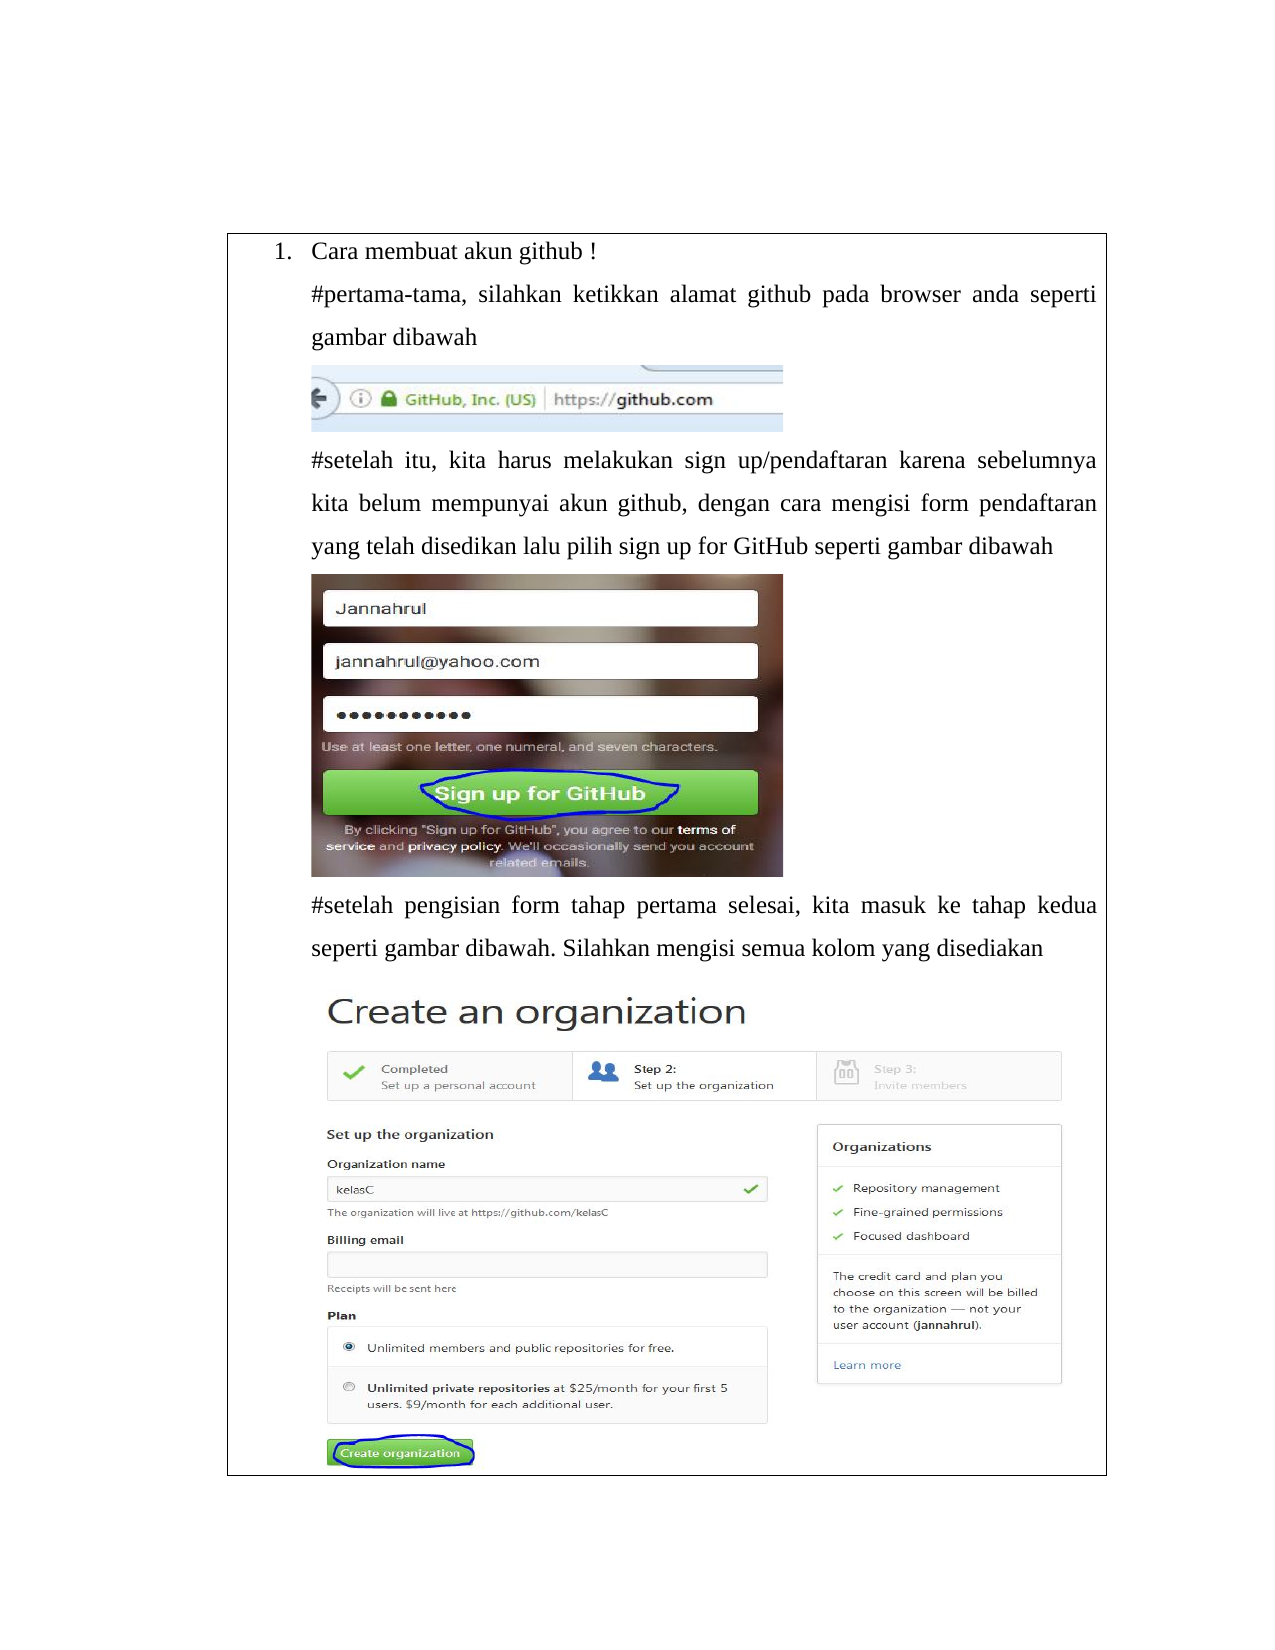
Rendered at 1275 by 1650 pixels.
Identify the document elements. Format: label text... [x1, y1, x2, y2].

list #setelah itu, kita harus melakukan sign up/pendaftaran karena sebelumnya kita belum mempunyai akun github, dengan cara mengisi form pendaftaran yang telah disedikan lalu pilih sign up for GitHub seperti gambar dibawah [311, 445, 1098, 560]
list Cara membuat akun github ! [274, 236, 1098, 265]
picture [311, 365, 784, 432]
list #setelah pengisian form tahap pertama selesai, kita masuk ke tahap kedua seperti gambar dibawah. Silahkan mengisi semua kolom yang disediakan [311, 890, 1098, 962]
list #pertama-tama, silahkan ketikkan alamat github pada browser anda seperti gambar dibawah [311, 279, 1098, 351]
picture [311, 574, 784, 877]
picture [311, 976, 1076, 1469]
